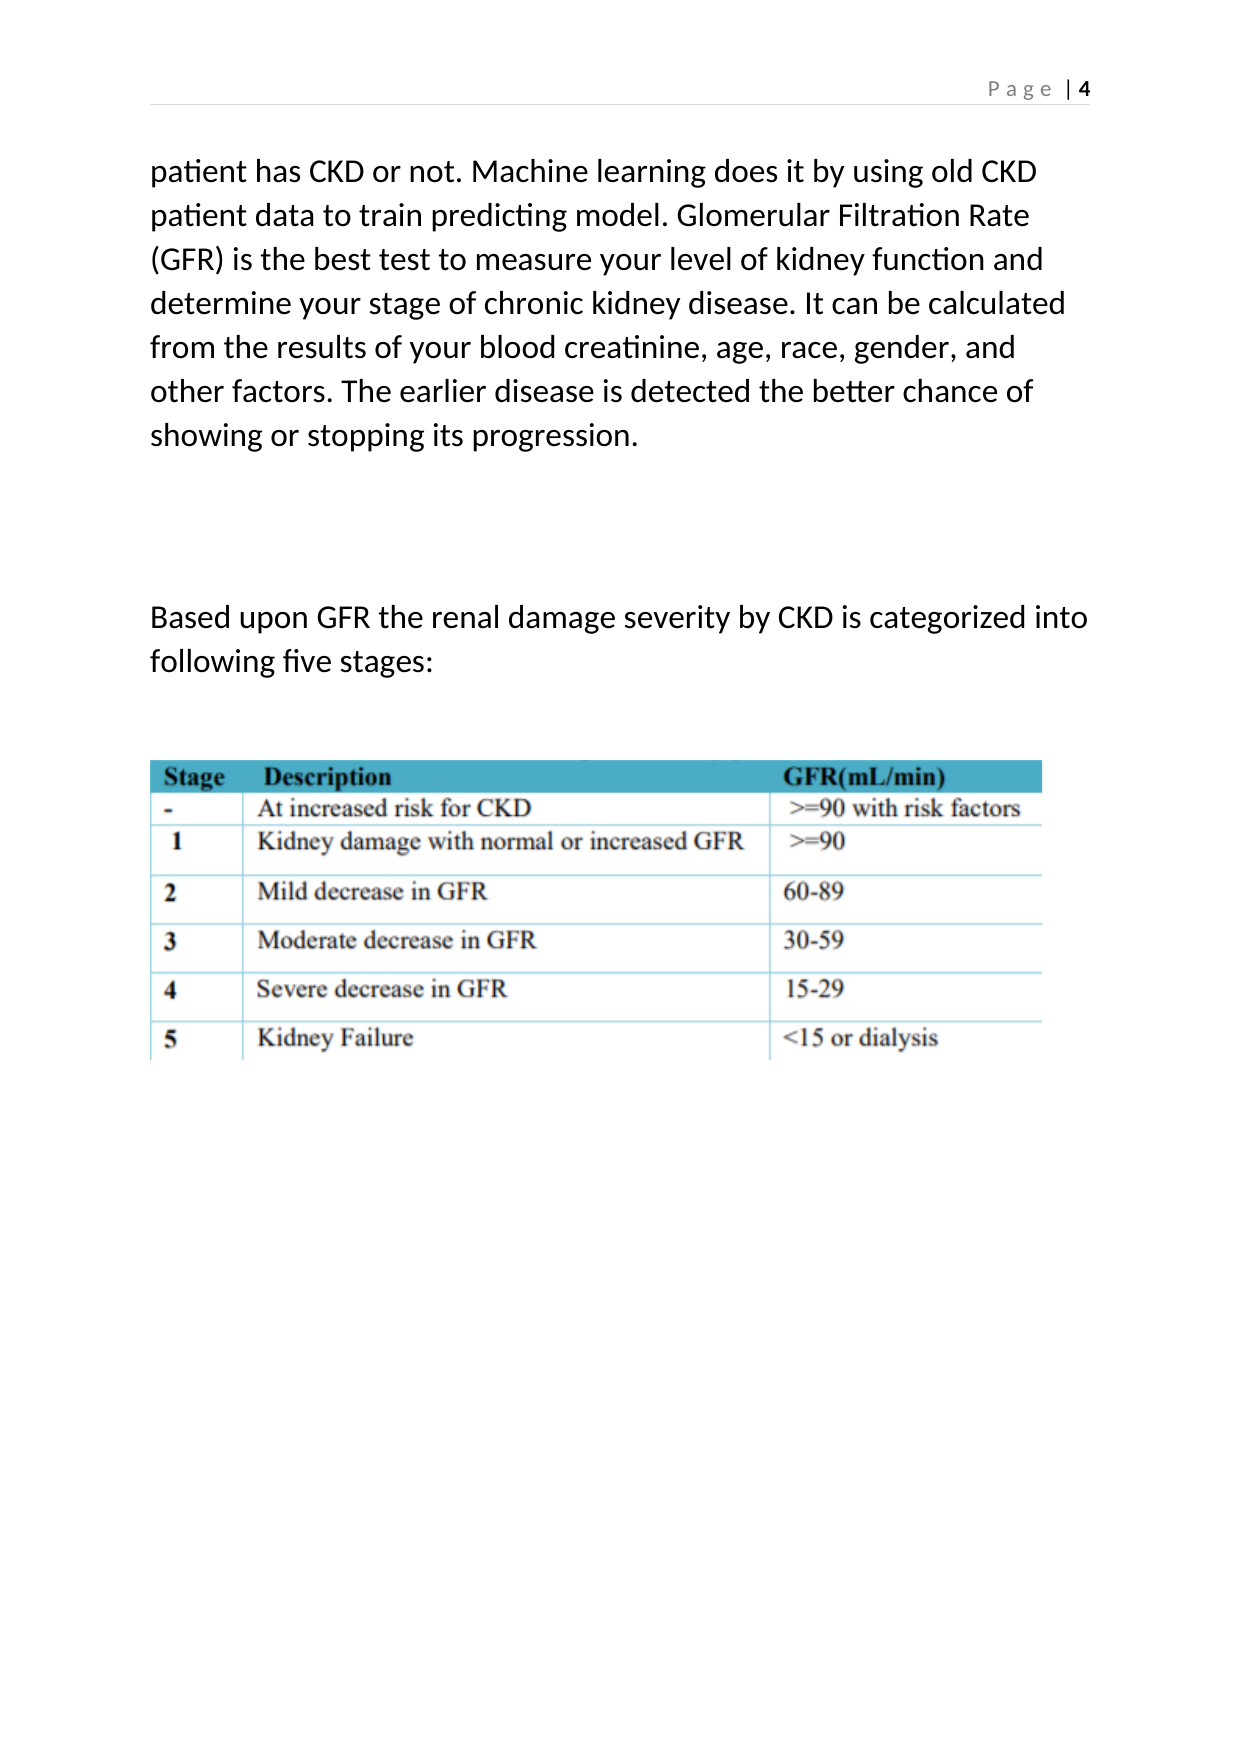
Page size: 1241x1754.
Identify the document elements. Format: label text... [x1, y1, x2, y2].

picture [150, 760, 1043, 1060]
text Based upon GFR the renal damage severity by CKD is categorized into following five stages: [150, 596, 1090, 680]
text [150, 150, 1090, 454]
